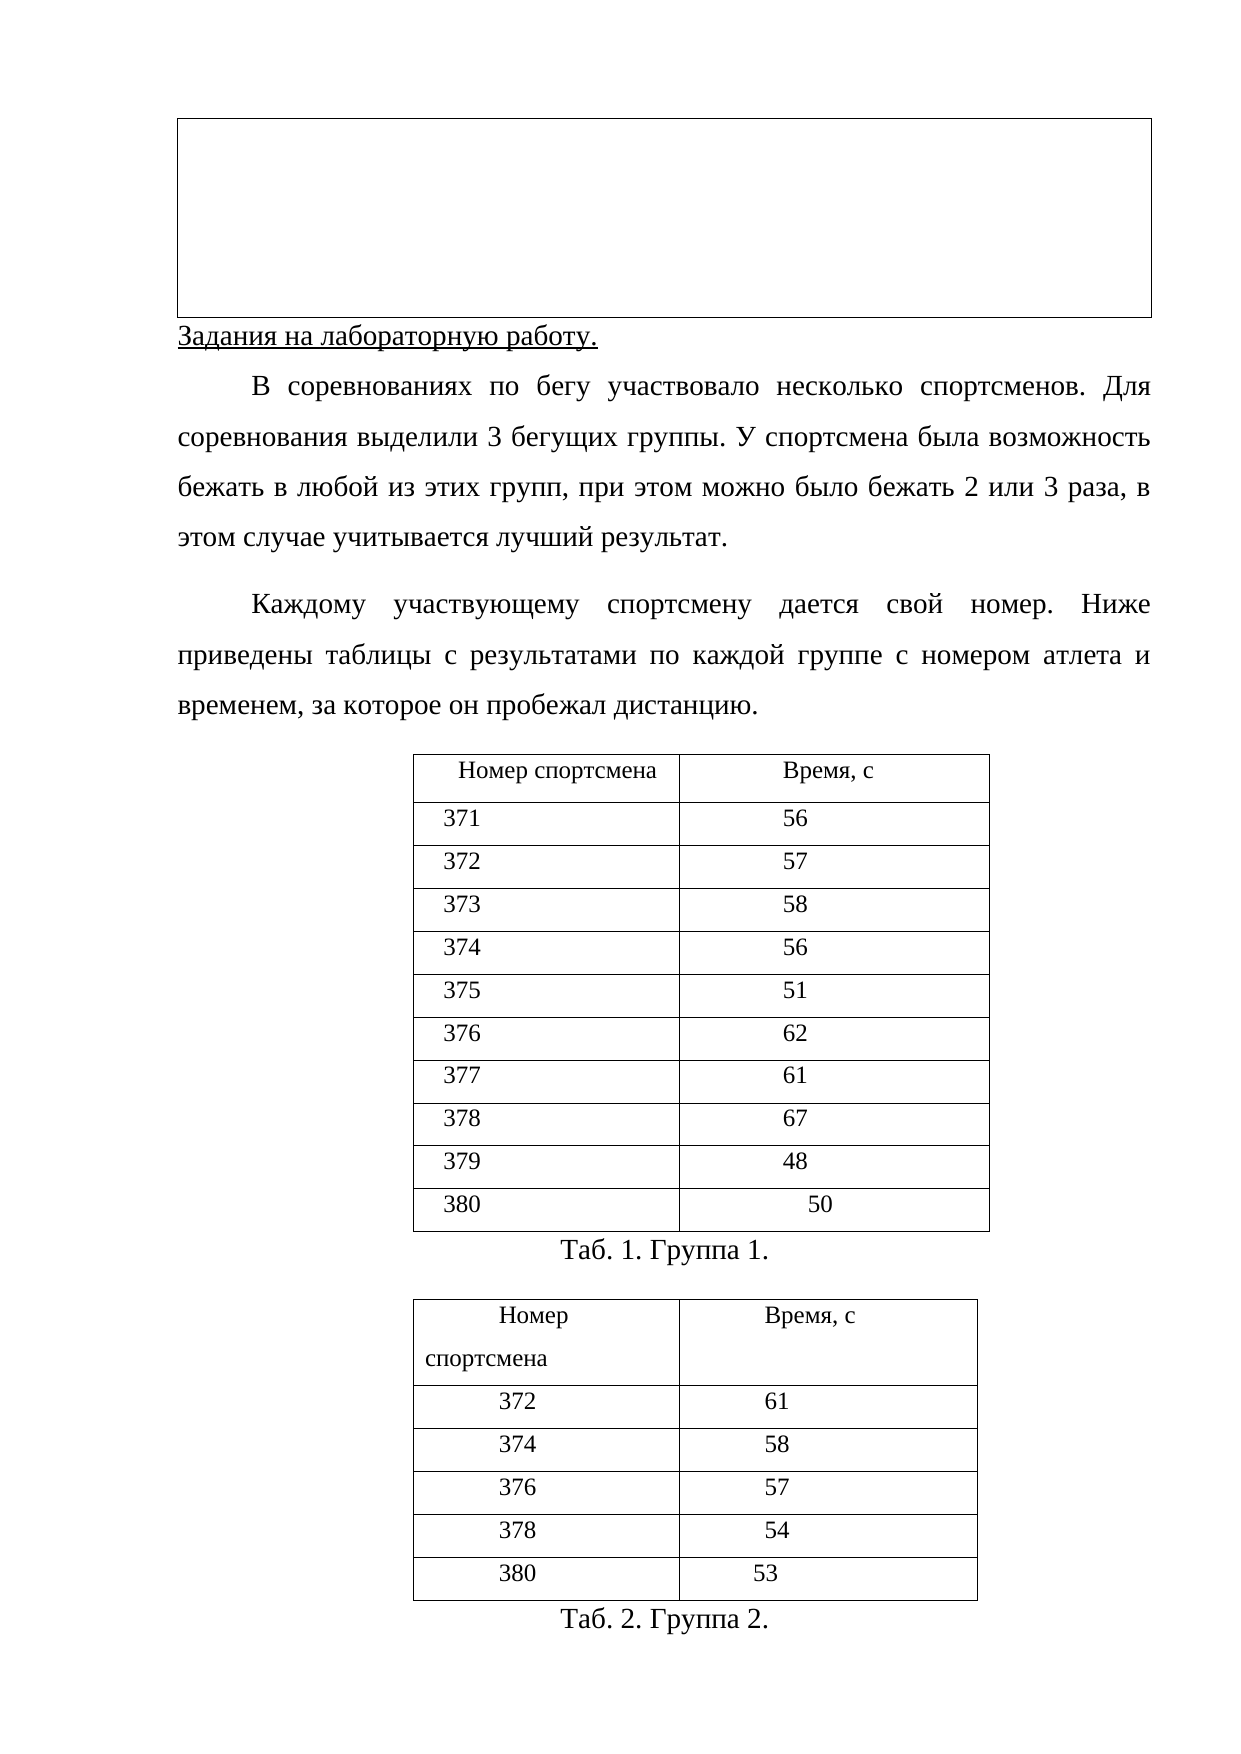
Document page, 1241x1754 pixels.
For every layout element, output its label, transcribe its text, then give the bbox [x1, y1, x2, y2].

table_header Номер спортсмена [414, 755, 679, 802]
table_cell 54 [680, 1515, 977, 1557]
table_header Время, с [680, 755, 989, 802]
table_cell 376 [414, 1018, 679, 1059]
table_cell 62 [680, 1018, 989, 1059]
table_cell 51 [680, 975, 989, 1017]
table_cell 378 [414, 1104, 679, 1145]
table_cell 376 [414, 1472, 679, 1514]
table_header Номер спортсмена [414, 1300, 679, 1385]
table_cell 57 [680, 846, 989, 888]
table_cell 67 [680, 1104, 989, 1145]
table_cell 375 [414, 975, 679, 1017]
table_cell 374 [414, 1429, 679, 1471]
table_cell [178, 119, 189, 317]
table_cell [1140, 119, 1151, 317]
table_cell 53 [680, 1558, 977, 1600]
table_cell 378 [414, 1515, 679, 1557]
text В соревнованиях по бегу участвовало несколько спортсменов. Для соревнования выделили 3 бегущих группы. У спортсмена была возможность бежать в любой из этих групп, при этом можно было бежать 2 или 3 раза, в этом случае учитывается лучший результат. [177, 368, 1152, 553]
table_cell 61 [680, 1061, 989, 1102]
text Таб. 2. Группа 2. [177, 1601, 1152, 1634]
table_header Время, с [680, 1300, 977, 1385]
table_cell 372 [414, 1386, 679, 1428]
table_cell 372 [414, 846, 679, 888]
table_cell 56 [680, 803, 989, 845]
table_cell 58 [680, 889, 989, 931]
text Каждому участвующему спортсмену дается свой номер. Ниже приведены таблицы с результатами по каждой группе с номером атлета и временем, за которое он пробежал дистанцию. [177, 586, 1152, 721]
table_cell 373 [414, 889, 679, 931]
table_cell 57 [680, 1472, 977, 1514]
table_cell 61 [680, 1386, 977, 1428]
table_cell 56 [680, 932, 989, 974]
table_cell 371 [414, 803, 679, 845]
text Таб. 1. Группа 1. [177, 1232, 1152, 1266]
table_cell 374 [414, 932, 679, 974]
table_cell 50 [680, 1189, 989, 1231]
text Задания на лабораторную работу. [177, 318, 1152, 352]
table_cell 58 [680, 1429, 977, 1471]
table_cell 48 [680, 1146, 989, 1188]
table_cell 377 [414, 1061, 679, 1102]
table_cell 379 [414, 1146, 679, 1188]
table_cell 380 [414, 1558, 679, 1600]
table_cell 380 [414, 1189, 679, 1231]
